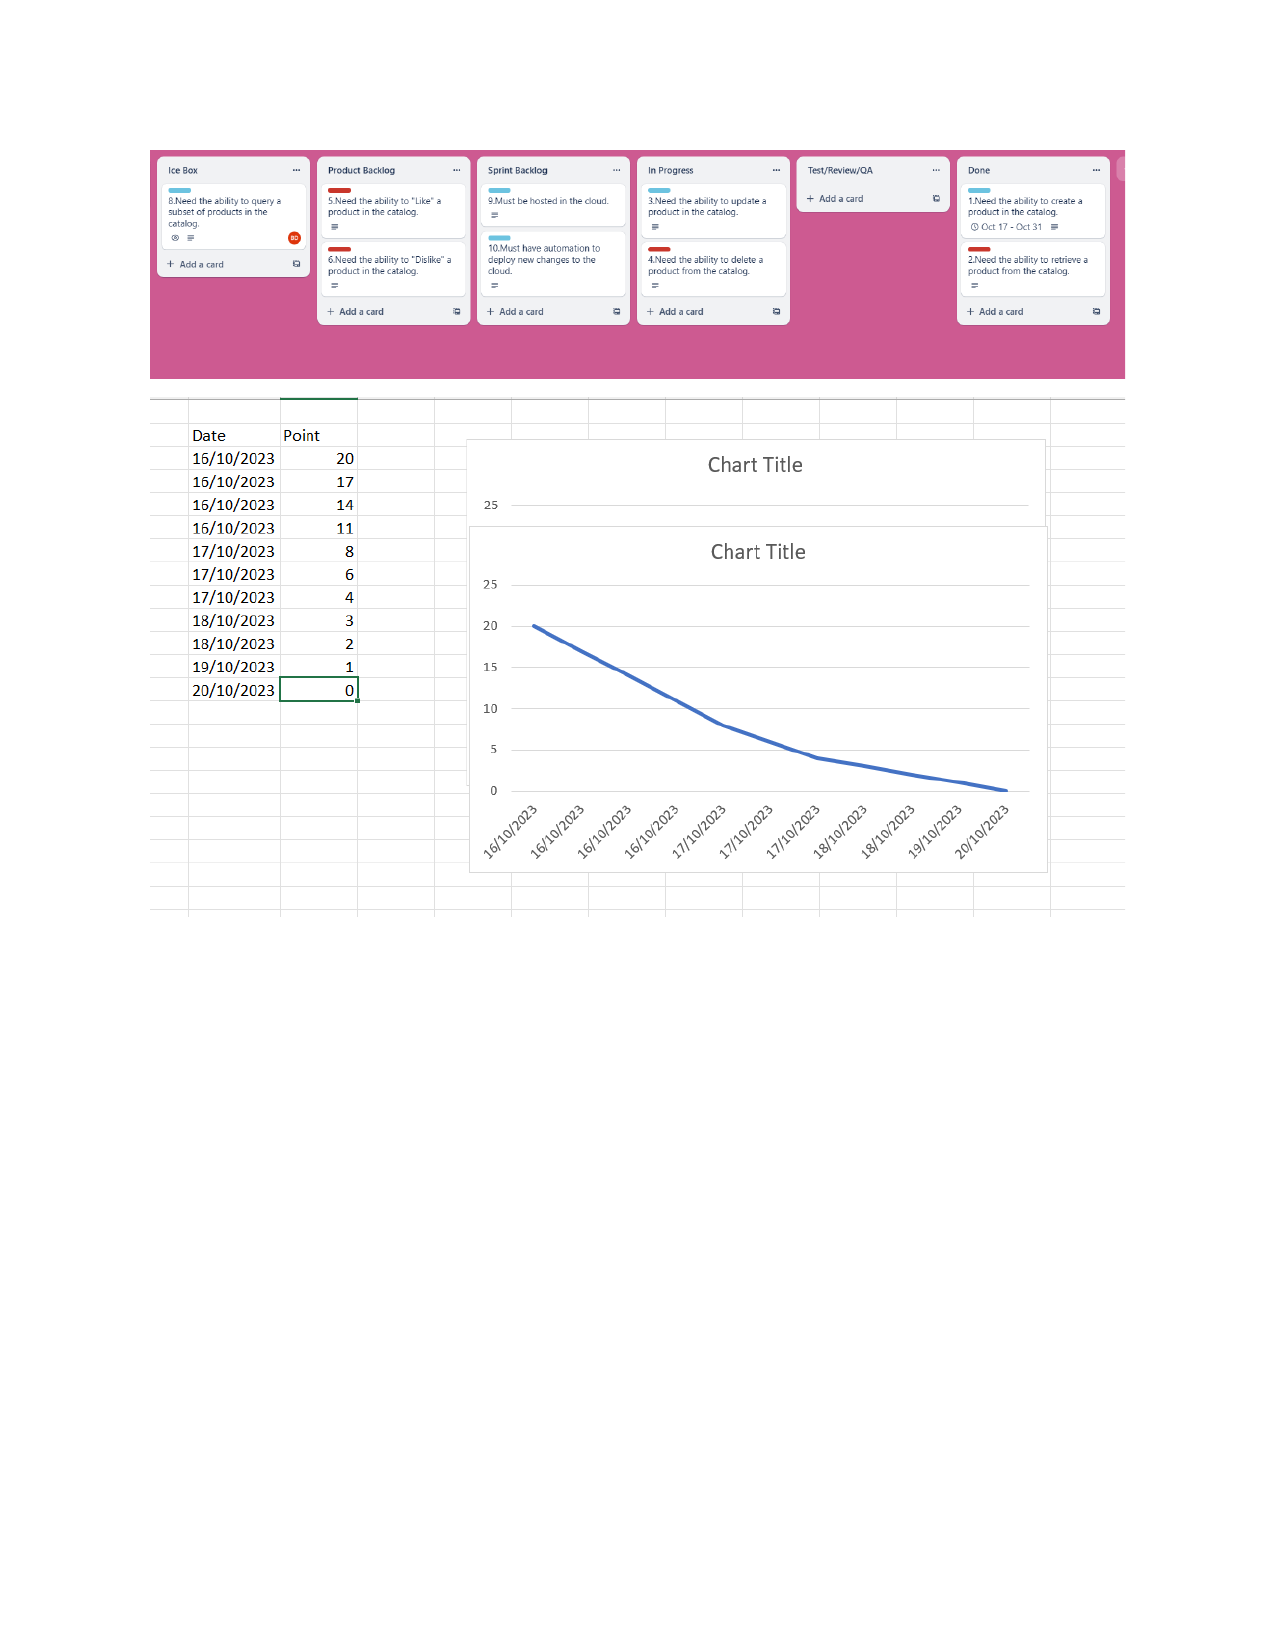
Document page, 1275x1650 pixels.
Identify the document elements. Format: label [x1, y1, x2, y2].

picture [150, 397, 1125, 917]
picture [150, 150, 1125, 379]
